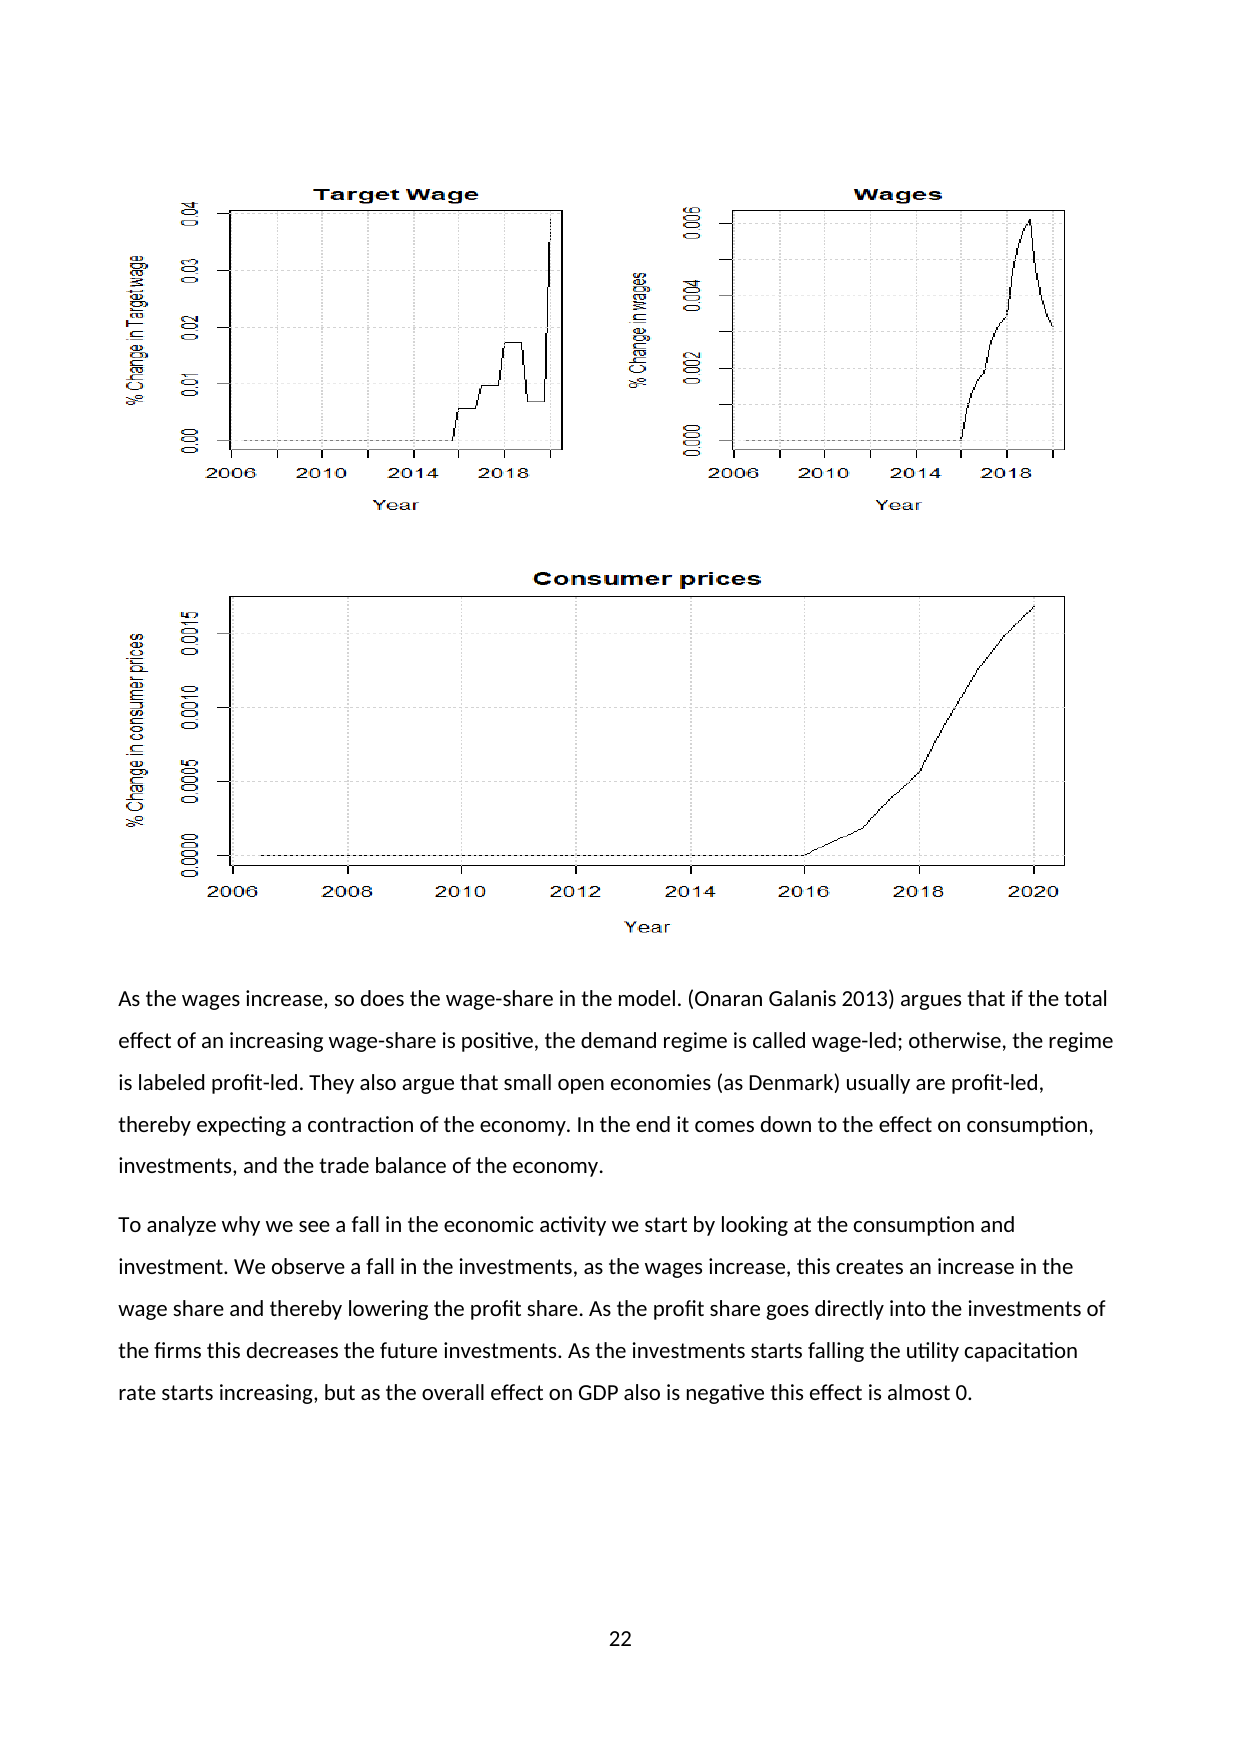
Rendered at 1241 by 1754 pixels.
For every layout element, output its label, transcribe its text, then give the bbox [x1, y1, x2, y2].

picture [118, 559, 1123, 954]
text As the wages increase, so does the wage-share in the model. (Onaran Galanis 2013) argues that if the total effect of an increasing wage-share is positive, the demand regime is called wage-led; otherwise, the regime is labeled profit-led. They also argue that small open economies (as Denmark) usually are profit-led, thereby expecting a contraction of the economy. In the end it comes down to the effect on consumption, investments, and the trade balance of the economy. [118, 984, 1122, 1180]
picture [118, 177, 1123, 529]
